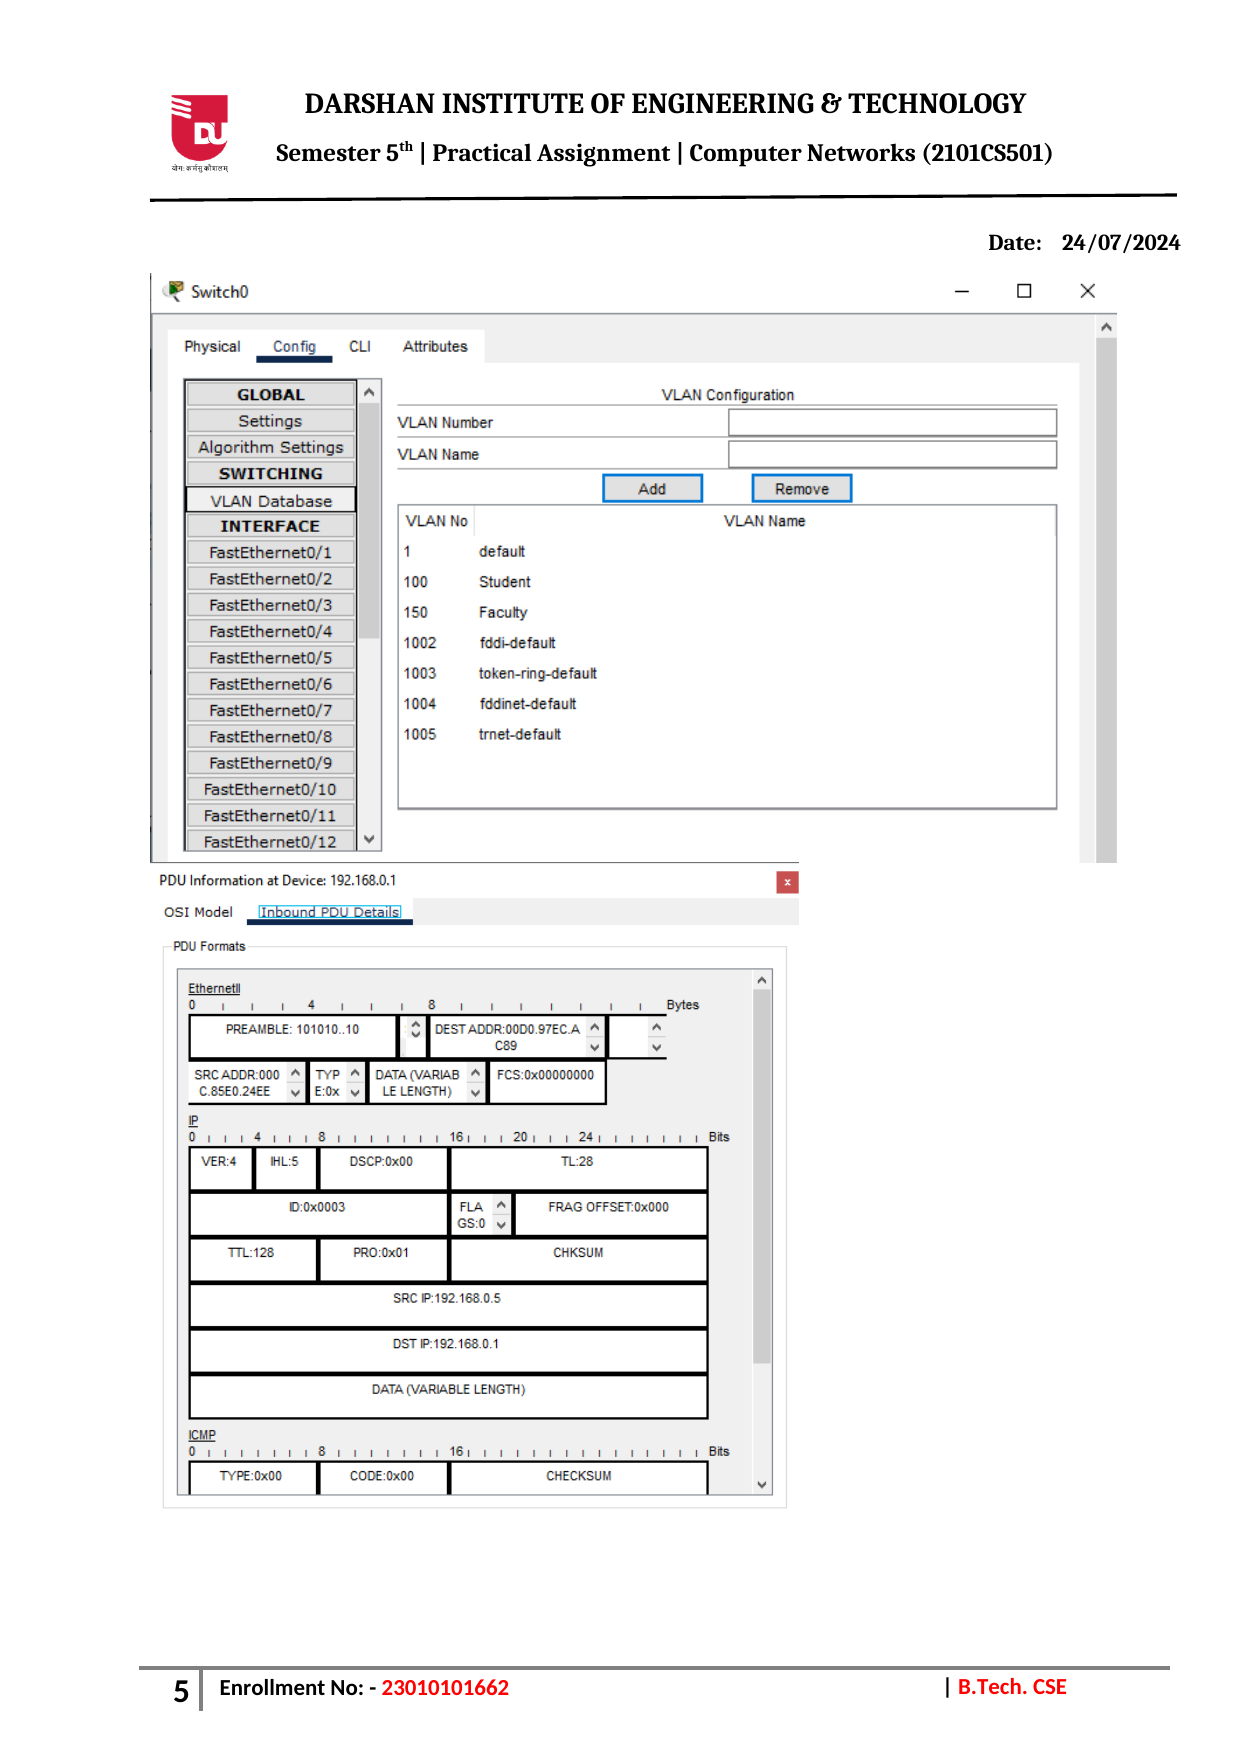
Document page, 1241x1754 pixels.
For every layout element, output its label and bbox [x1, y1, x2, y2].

picture [150, 70, 242, 197]
picture [150, 273, 1117, 1519]
